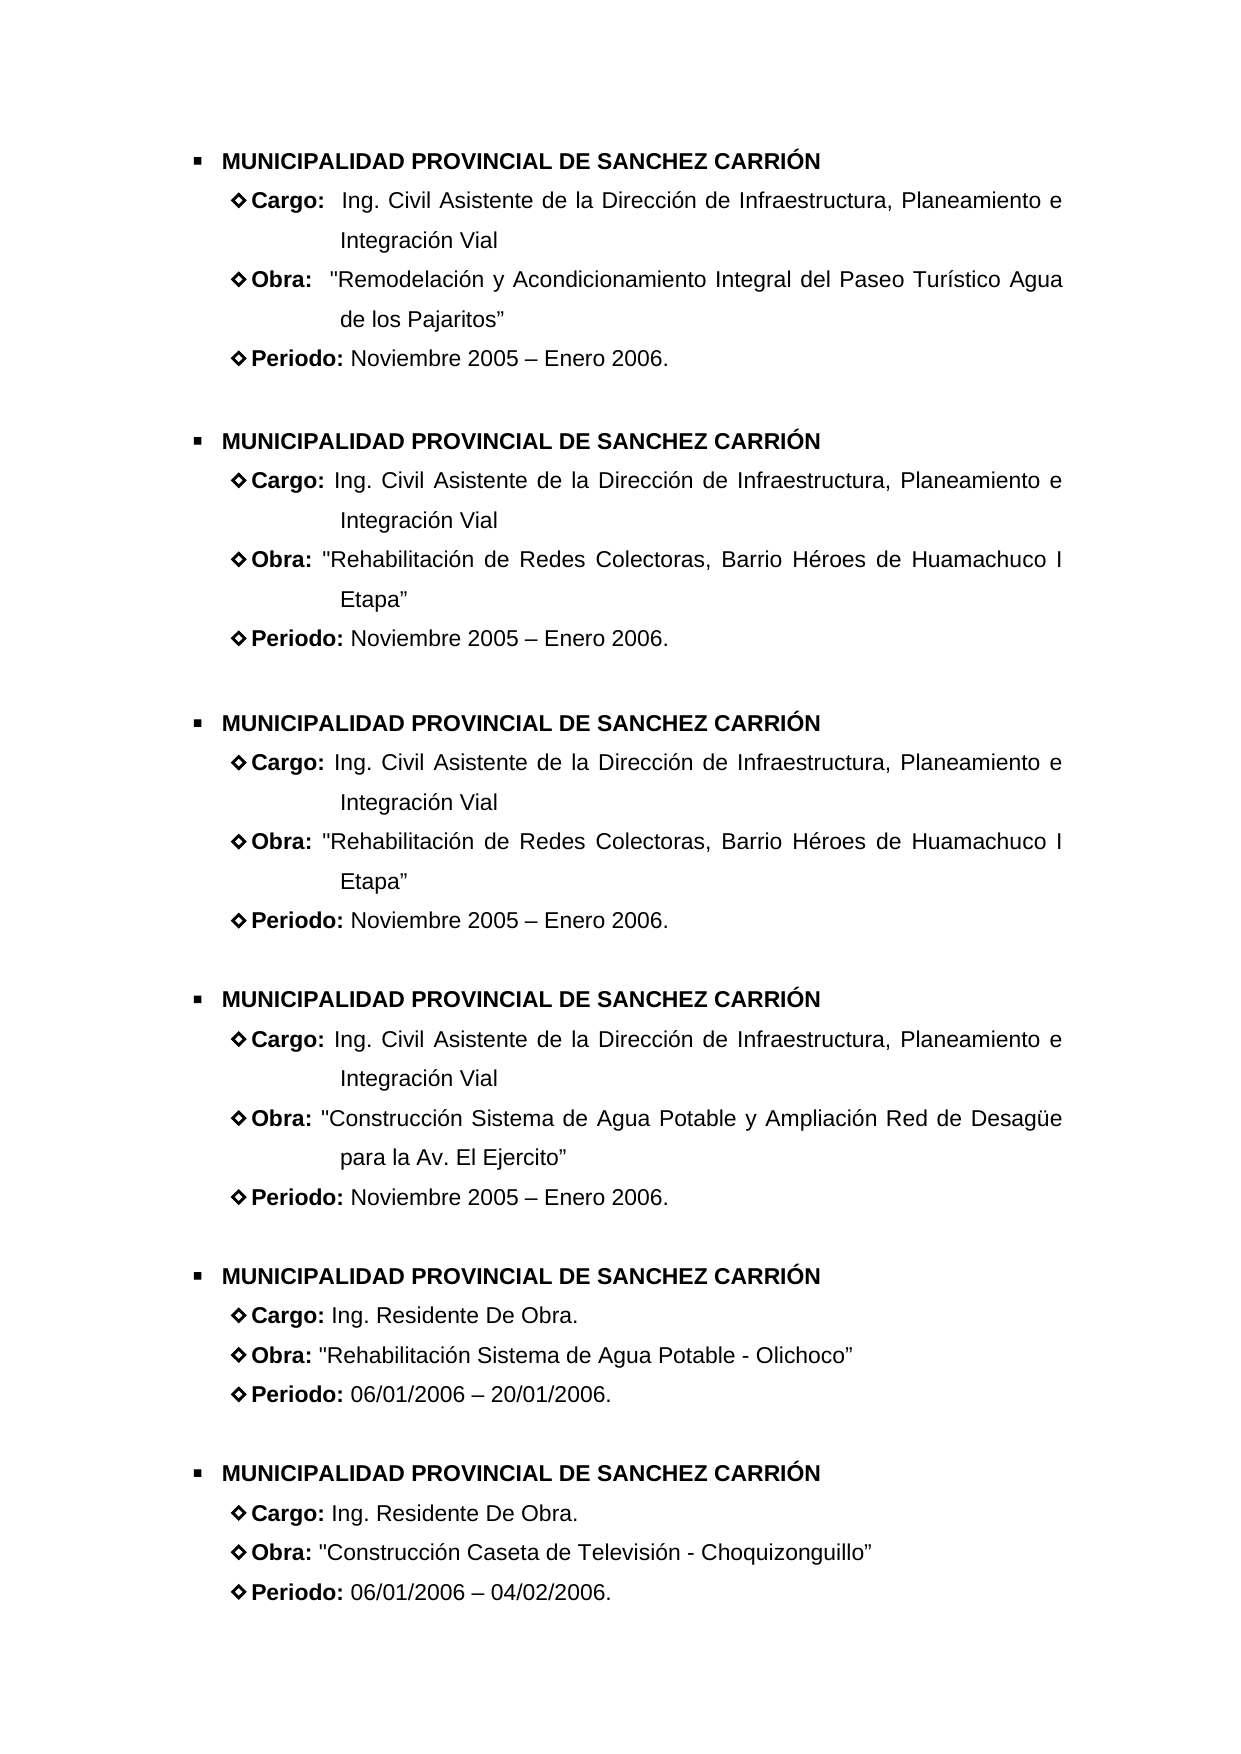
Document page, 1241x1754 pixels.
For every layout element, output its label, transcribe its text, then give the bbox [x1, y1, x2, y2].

list Obra: "Rehabilitación de Redes Colectoras, Barrio Héroes de Huamachuco I Etapa” [228, 828, 1063, 894]
list Periodo: 06/01/2006 – 04/02/2006. [228, 1578, 1063, 1605]
list Periodo: Noviembre 2005 – Enero 2006. [228, 1184, 1063, 1210]
list Cargo: Ing. Civil Asistente de la Dirección de Infraestructura, Planeamiento e Integración Vial [228, 749, 1063, 815]
list Periodo: Noviembre 2005 – Enero 2006. [228, 625, 1063, 651]
list Obra: "Remodelación y Acondicionamiento Integral del Paseo Turístico Agua de los Pajaritos” [228, 266, 1063, 332]
list Cargo: Ing. Civil Asistente de la Dirección de Infraestructura, Planeamiento e Integración Vial [228, 467, 1063, 533]
list Obra: "Rehabilitación Sistema de Agua Potable - Olichoco” [228, 1342, 1063, 1368]
list MUNICIPALIDAD PROVINCIAL DE SANCHEZ CARRIÓN [192, 986, 1063, 1013]
list Periodo: Noviembre 2005 – Enero 2006. [228, 907, 1063, 934]
list Cargo: Ing. Residente De Obra. [228, 1302, 1063, 1328]
list MUNICIPALIDAD PROVINCIAL DE SANCHEZ CARRIÓN [192, 1263, 1063, 1289]
list Obra: "Rehabilitación de Redes Colectoras, Barrio Héroes de Huamachuco I Etapa” [228, 546, 1063, 612]
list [228, 187, 1063, 253]
list MUNICIPALIDAD PROVINCIAL DE SANCHEZ CARRIÓN [192, 710, 1063, 736]
list MUNICIPALIDAD PROVINCIAL DE SANCHEZ CARRIÓN [192, 428, 1063, 454]
list Periodo: Noviembre 2005 – Enero 2006. [228, 345, 1063, 371]
list MUNICIPALIDAD PROVINCIAL DE SANCHEZ CARRIÓN [192, 148, 1063, 174]
list Obra: "Construcción Sistema de Agua Potable y Ampliación Red de Desagüe para la Av. El Ejercito” [228, 1105, 1063, 1171]
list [192, 1460, 1063, 1486]
list Periodo: 06/01/2006 – 20/01/2006. [228, 1381, 1063, 1407]
list Cargo: Ing. Civil Asistente de la Dirección de Infraestructura, Planeamiento e Integración Vial [228, 1026, 1063, 1092]
list Cargo: Ing. Residente De Obra. [228, 1499, 1063, 1526]
list Obra: "Construcción Caseta de Televisión - Choquizonguillo” [228, 1539, 1063, 1565]
